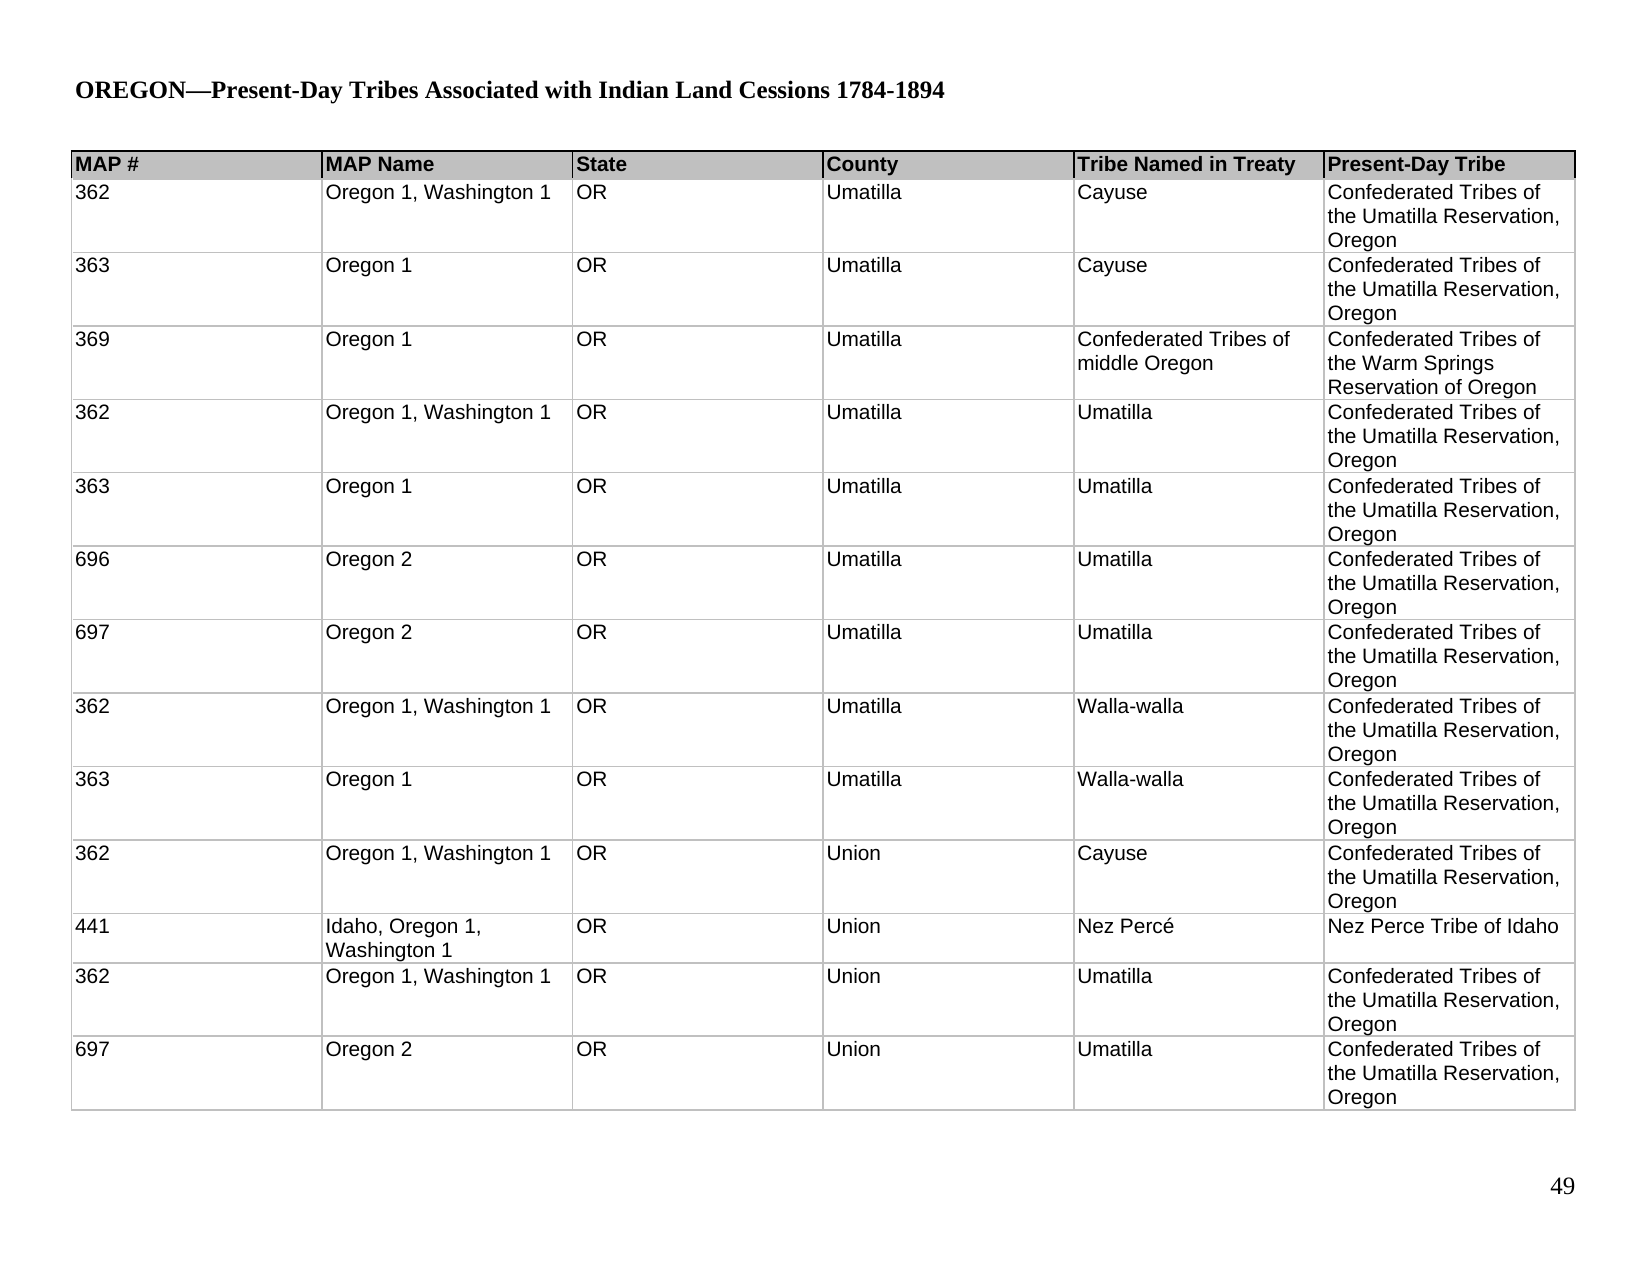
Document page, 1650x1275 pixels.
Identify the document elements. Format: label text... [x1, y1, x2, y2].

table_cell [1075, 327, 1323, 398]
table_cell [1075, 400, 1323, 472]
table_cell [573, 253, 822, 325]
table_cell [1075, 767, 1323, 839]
table_header State [573, 152, 822, 178]
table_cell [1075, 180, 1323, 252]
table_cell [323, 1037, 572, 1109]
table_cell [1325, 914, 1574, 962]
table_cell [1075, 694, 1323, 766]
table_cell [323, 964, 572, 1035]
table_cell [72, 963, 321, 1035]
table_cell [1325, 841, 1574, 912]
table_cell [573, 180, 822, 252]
table_header County [824, 152, 1073, 178]
table_header MAP Name [323, 152, 572, 178]
table_header Present-Day Tribe [1325, 152, 1574, 178]
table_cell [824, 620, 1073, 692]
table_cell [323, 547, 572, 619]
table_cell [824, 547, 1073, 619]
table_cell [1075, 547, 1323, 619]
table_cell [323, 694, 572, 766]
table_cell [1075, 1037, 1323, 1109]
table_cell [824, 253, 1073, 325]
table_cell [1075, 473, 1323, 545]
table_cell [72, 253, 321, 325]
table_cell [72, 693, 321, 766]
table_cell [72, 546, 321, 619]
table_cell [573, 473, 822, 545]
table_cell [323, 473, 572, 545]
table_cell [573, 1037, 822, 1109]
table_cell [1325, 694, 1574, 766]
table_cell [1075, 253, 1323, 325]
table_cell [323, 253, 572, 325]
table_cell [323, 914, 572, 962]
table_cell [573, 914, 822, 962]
table_header MAP # [72, 152, 321, 178]
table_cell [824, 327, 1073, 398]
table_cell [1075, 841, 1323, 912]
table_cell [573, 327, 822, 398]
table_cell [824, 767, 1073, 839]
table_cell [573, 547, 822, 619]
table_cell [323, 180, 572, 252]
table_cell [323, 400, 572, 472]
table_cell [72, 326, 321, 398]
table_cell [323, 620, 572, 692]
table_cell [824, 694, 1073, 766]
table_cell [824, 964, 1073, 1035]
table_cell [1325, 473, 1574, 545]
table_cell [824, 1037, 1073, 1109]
table_header Tribe Named in Treaty [1075, 152, 1323, 178]
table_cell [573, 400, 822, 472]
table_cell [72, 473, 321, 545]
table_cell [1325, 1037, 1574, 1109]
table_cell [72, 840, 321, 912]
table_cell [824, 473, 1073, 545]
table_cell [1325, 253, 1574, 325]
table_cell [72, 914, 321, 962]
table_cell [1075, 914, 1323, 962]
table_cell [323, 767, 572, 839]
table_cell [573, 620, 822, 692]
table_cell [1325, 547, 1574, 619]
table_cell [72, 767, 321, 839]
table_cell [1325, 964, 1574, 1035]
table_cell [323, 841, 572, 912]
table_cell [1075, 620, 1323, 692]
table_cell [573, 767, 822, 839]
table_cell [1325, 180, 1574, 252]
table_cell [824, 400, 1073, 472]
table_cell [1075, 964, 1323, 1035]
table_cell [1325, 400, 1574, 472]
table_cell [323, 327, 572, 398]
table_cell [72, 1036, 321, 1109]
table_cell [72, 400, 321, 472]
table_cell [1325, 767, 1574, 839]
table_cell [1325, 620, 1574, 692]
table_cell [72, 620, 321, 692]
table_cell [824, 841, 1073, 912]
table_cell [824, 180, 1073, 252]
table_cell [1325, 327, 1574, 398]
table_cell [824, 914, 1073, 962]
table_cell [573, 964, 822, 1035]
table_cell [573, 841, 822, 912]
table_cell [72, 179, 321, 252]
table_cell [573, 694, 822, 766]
